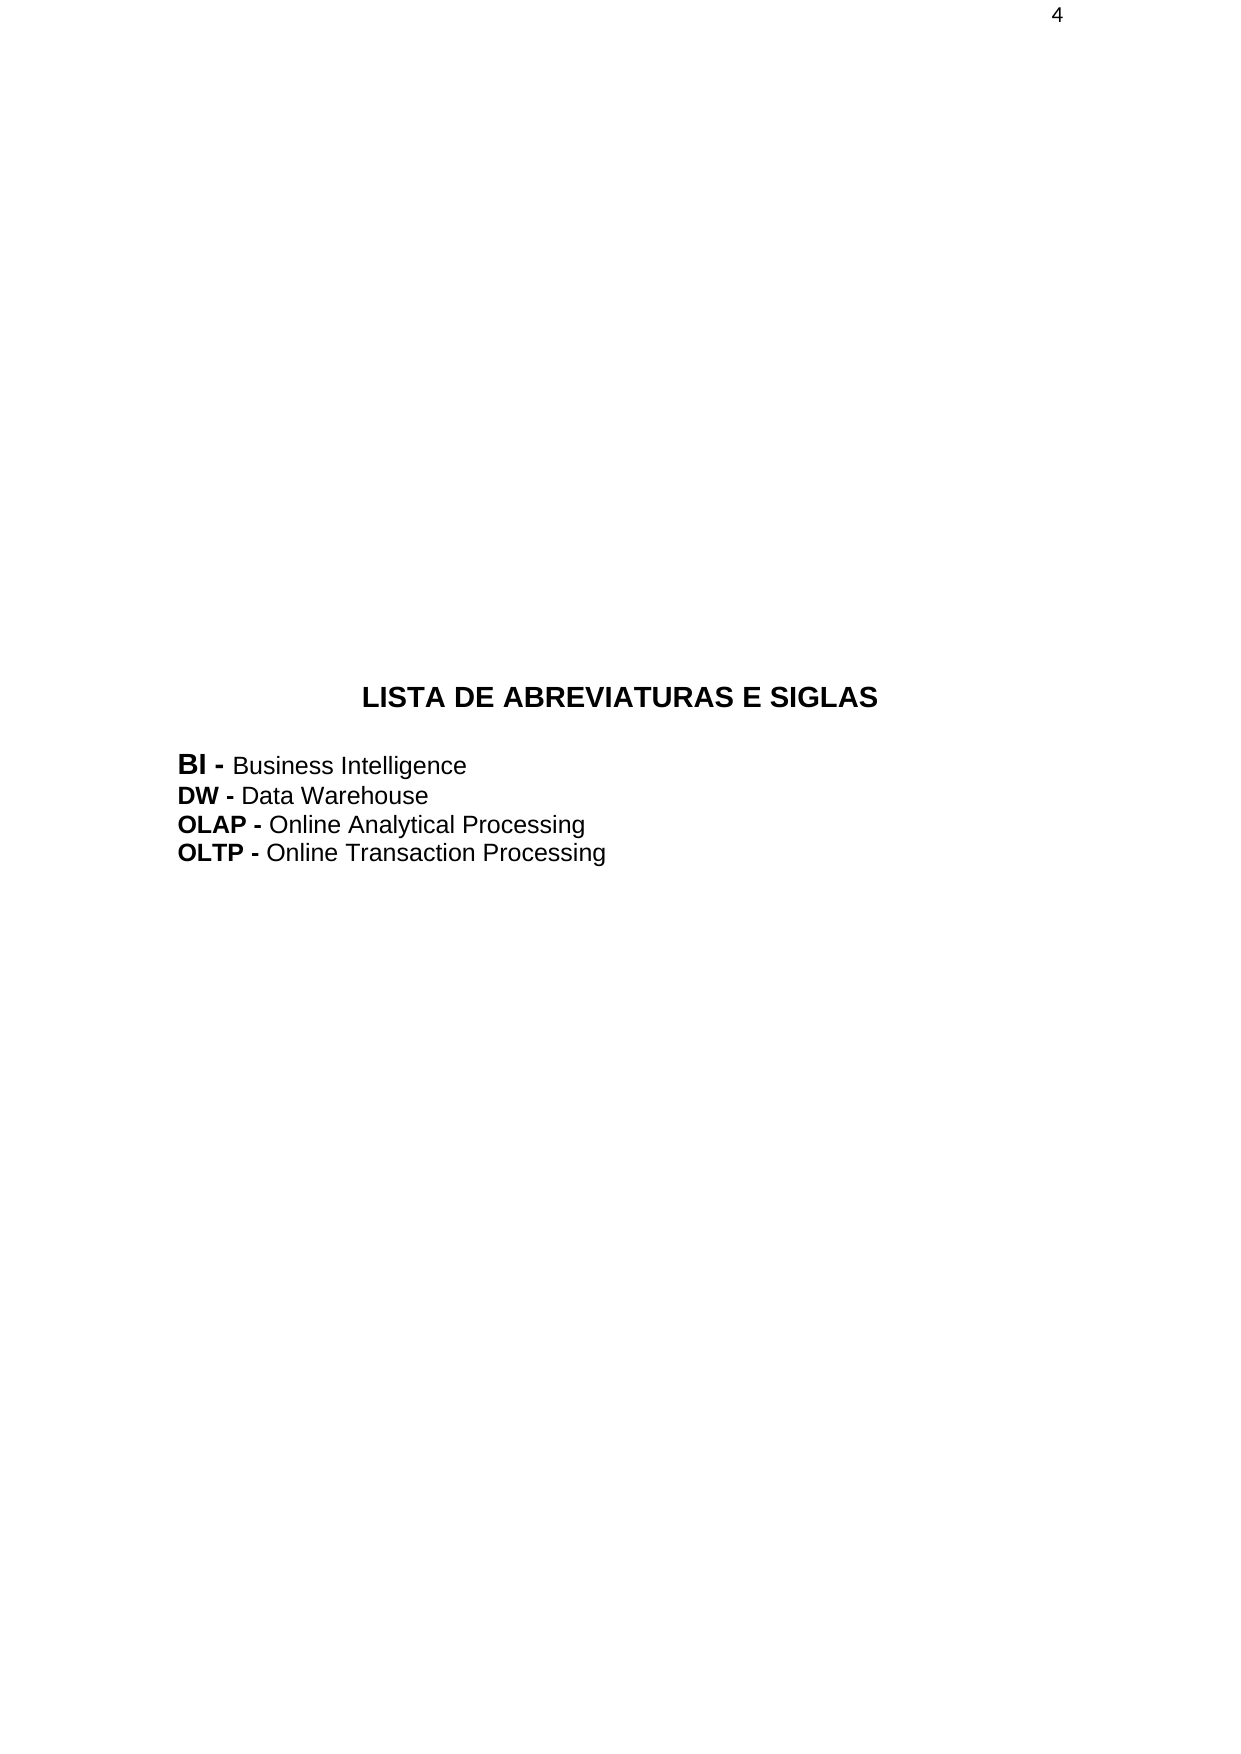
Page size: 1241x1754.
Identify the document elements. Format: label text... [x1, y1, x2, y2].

text DW - Data Warehouse [177, 781, 1063, 810]
text BI - Business Intelligence [177, 747, 1063, 781]
text OLAP - Online Analytical Processing [177, 810, 1063, 838]
text LISTA DE ABREVIATURAS E SIGLAS [177, 680, 1063, 714]
text OLTP - Online Transaction Processing [177, 838, 1063, 867]
